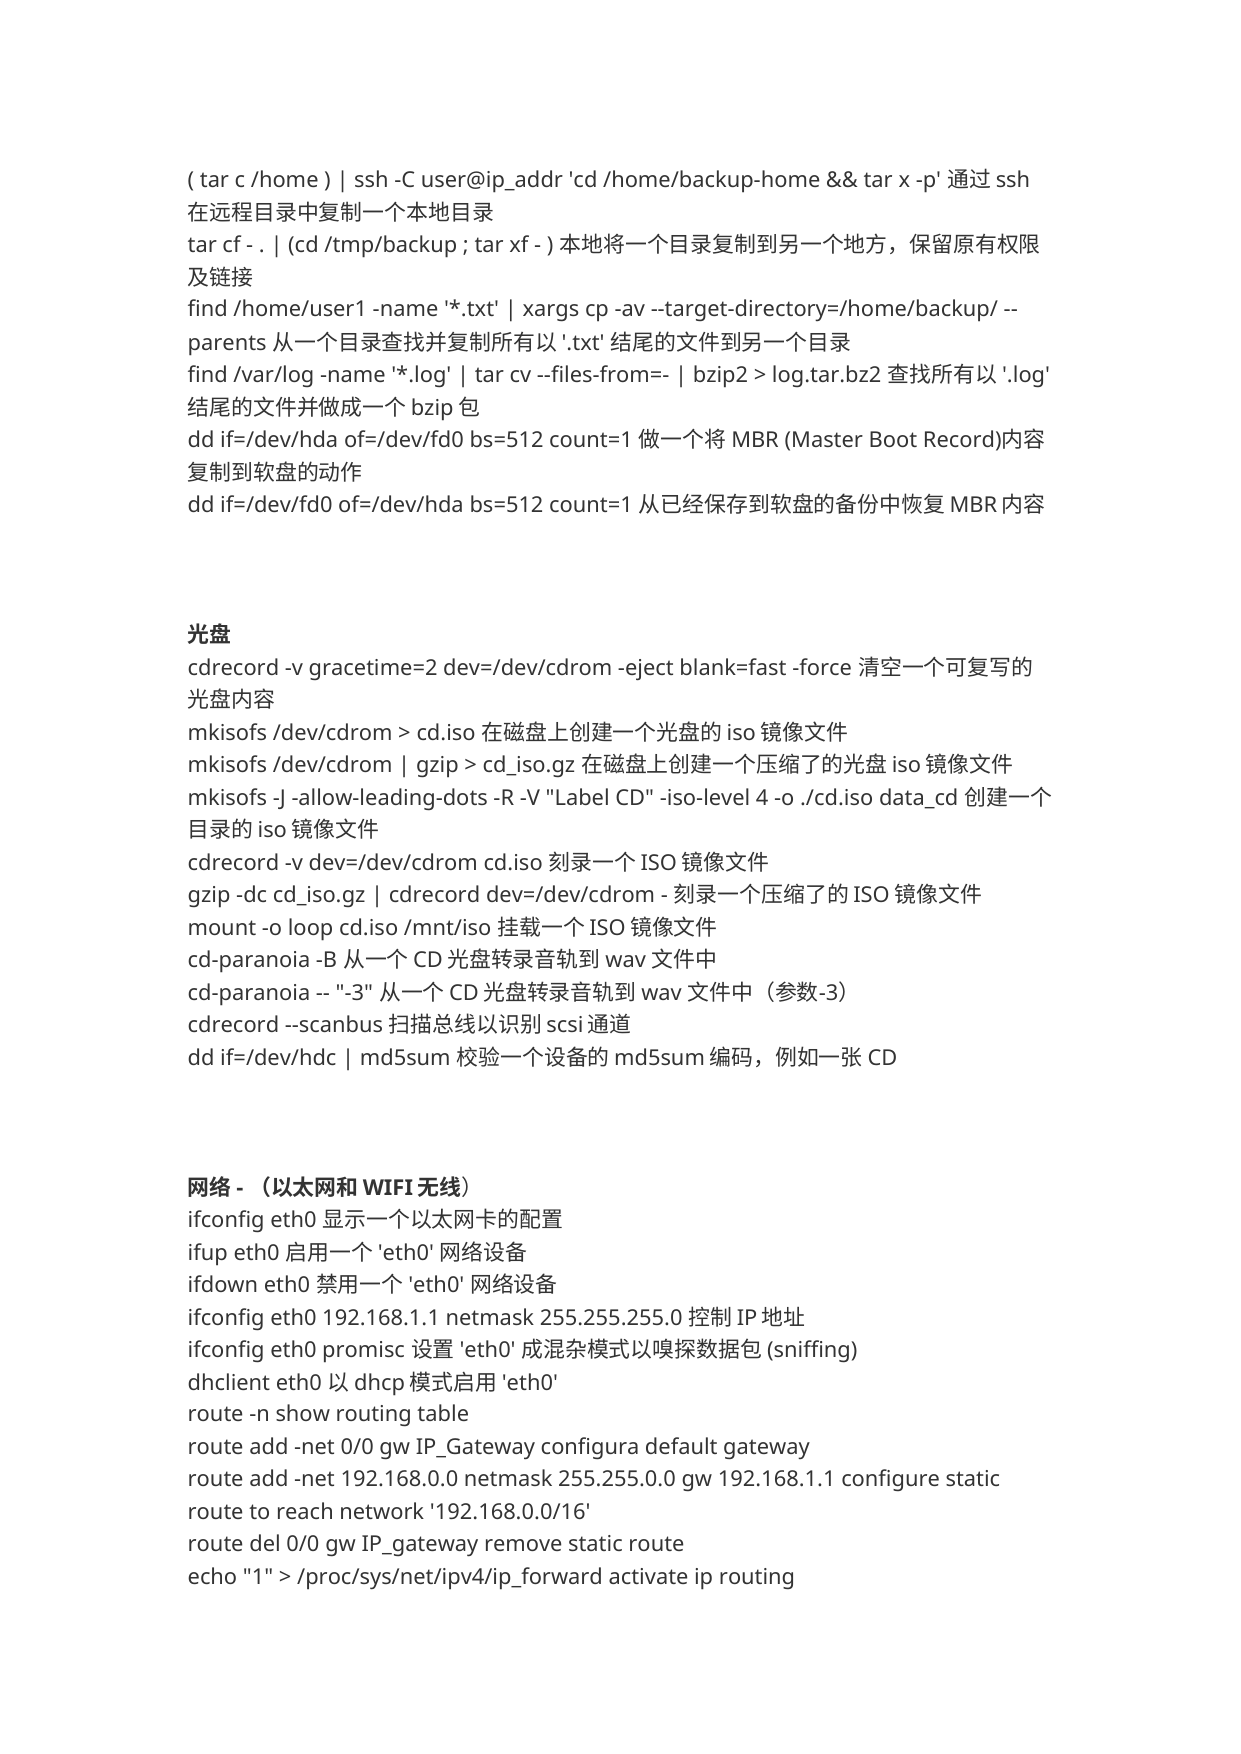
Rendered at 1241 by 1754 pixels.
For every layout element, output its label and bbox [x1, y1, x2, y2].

text [187, 162, 1053, 1592]
